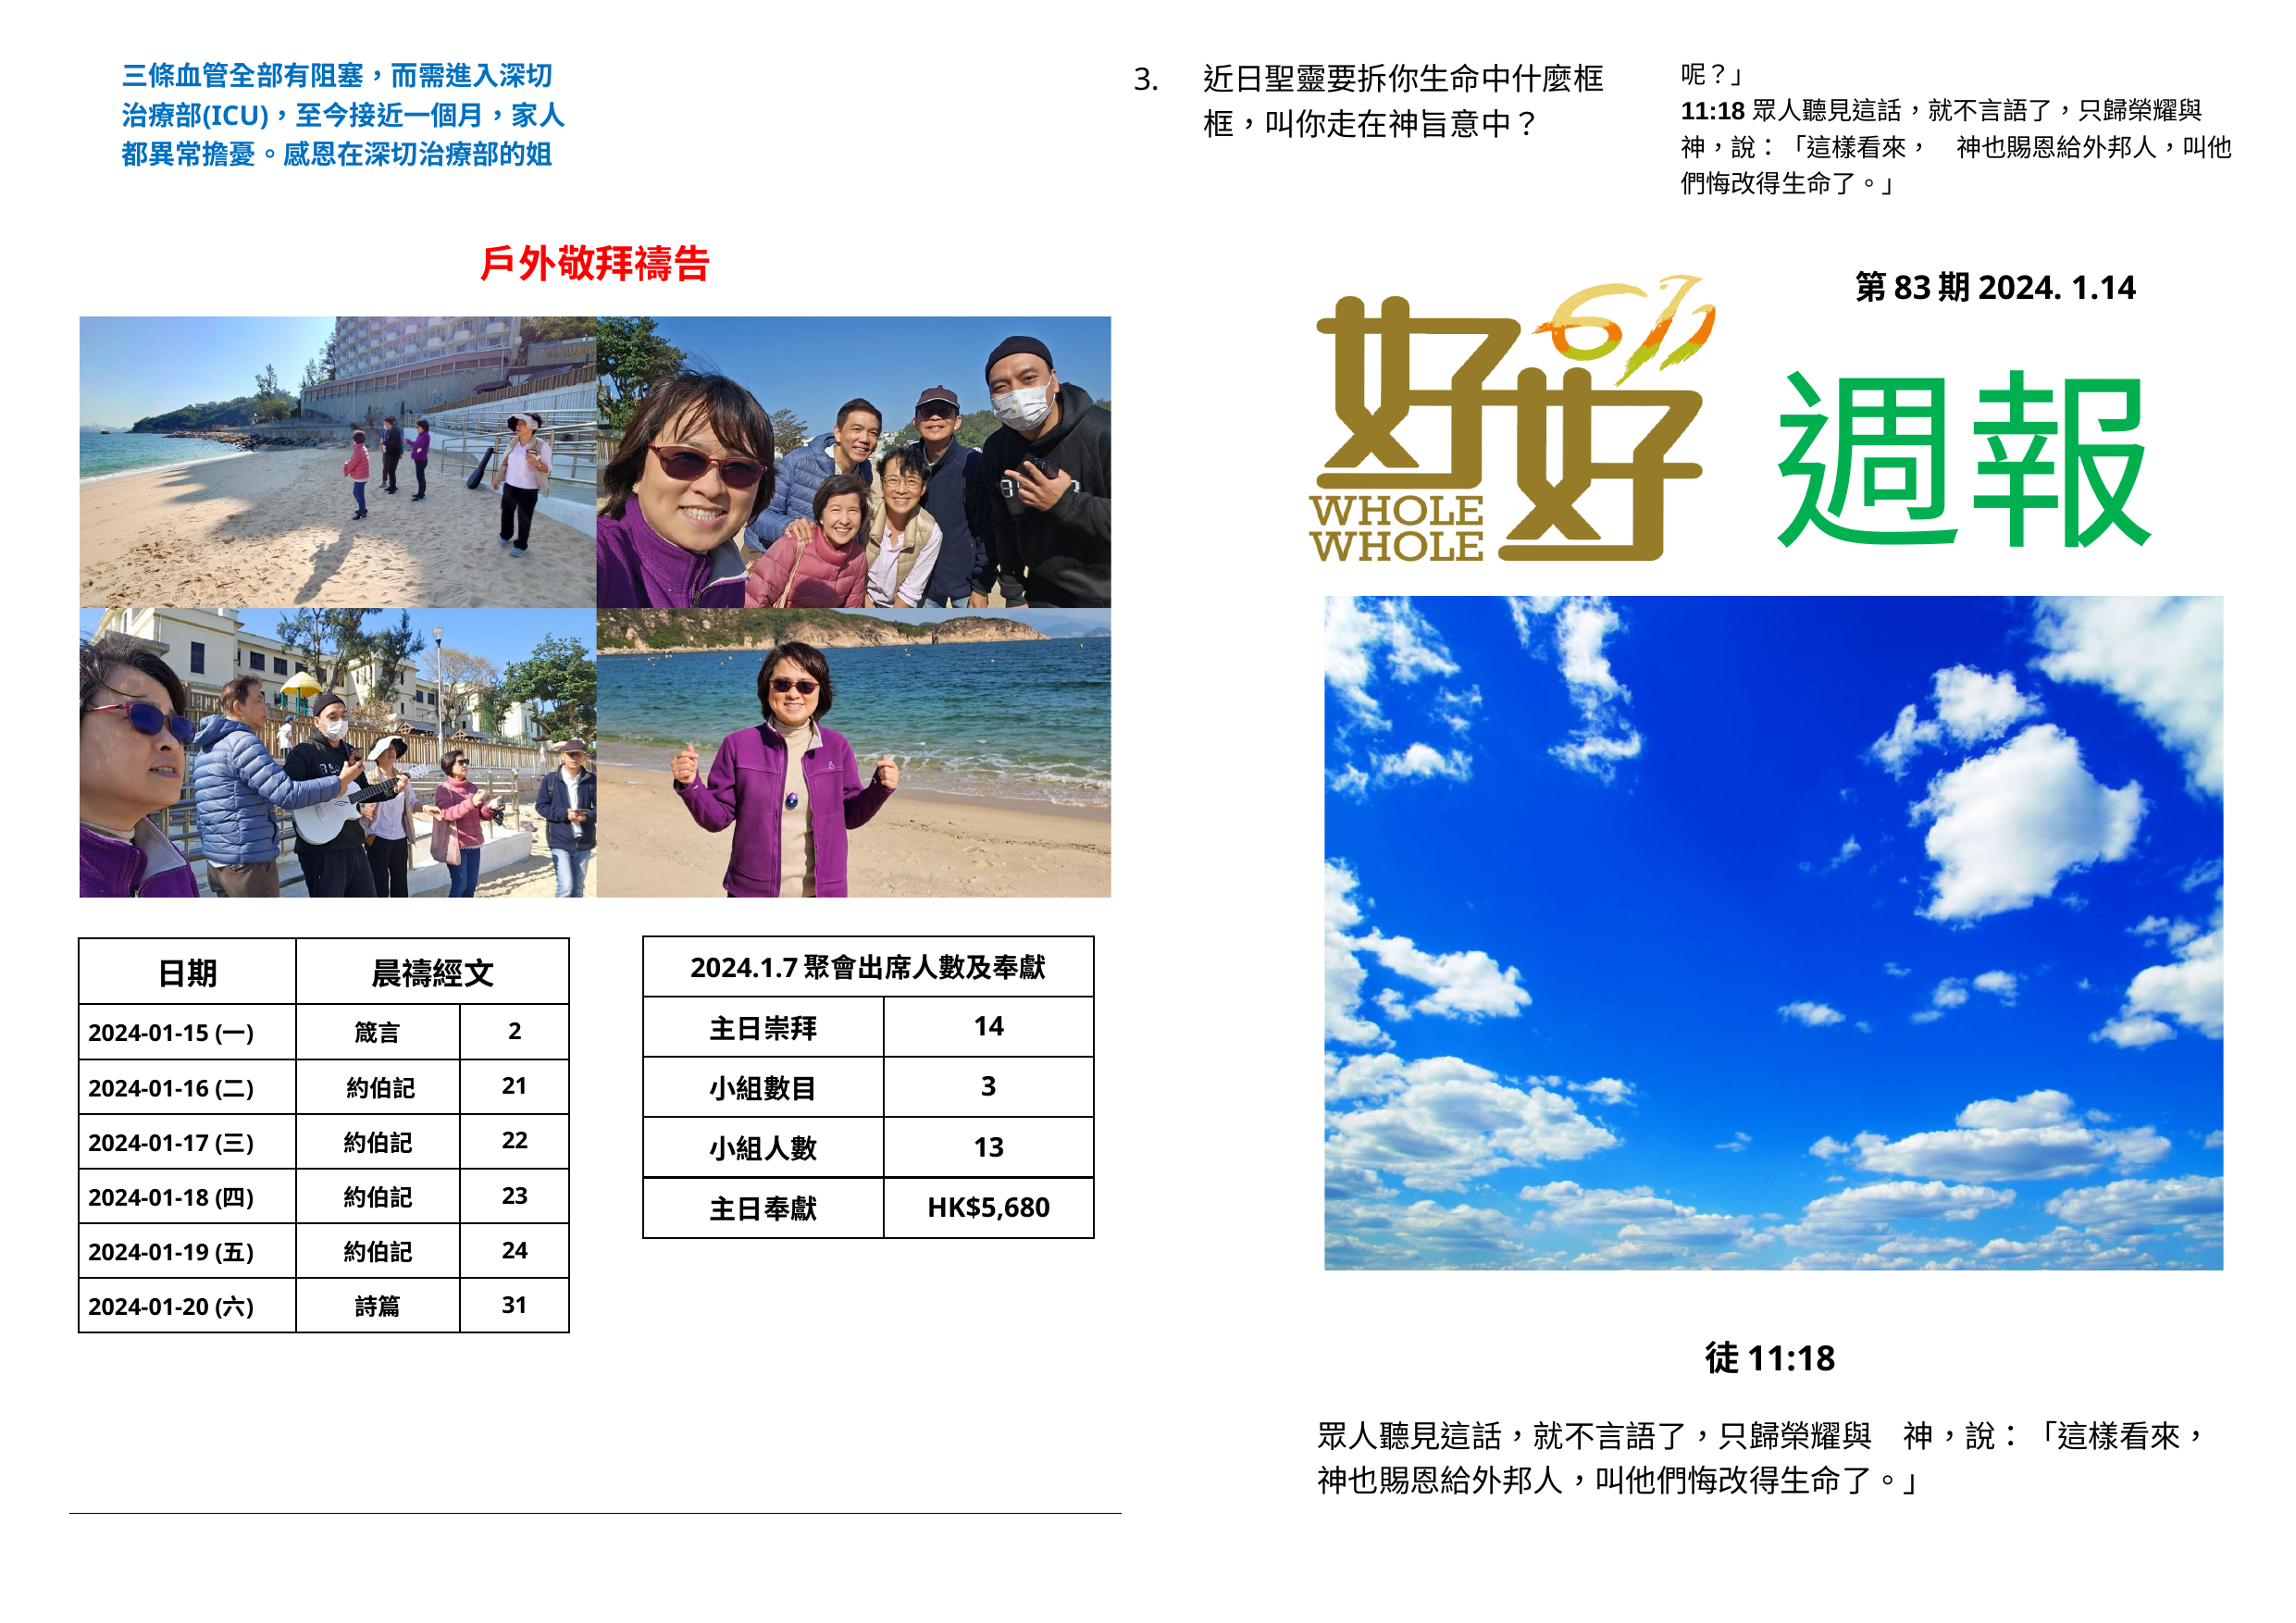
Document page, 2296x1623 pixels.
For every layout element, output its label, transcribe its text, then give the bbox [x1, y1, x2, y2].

picture [80, 316, 1111, 898]
picture [1270, 232, 2224, 1270]
table_header 戶外敬拜禱告 [69, 233, 1122, 1513]
table_header [69, 55, 1045, 233]
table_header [1122, 233, 2228, 1513]
table_header [1046, 55, 2228, 233]
